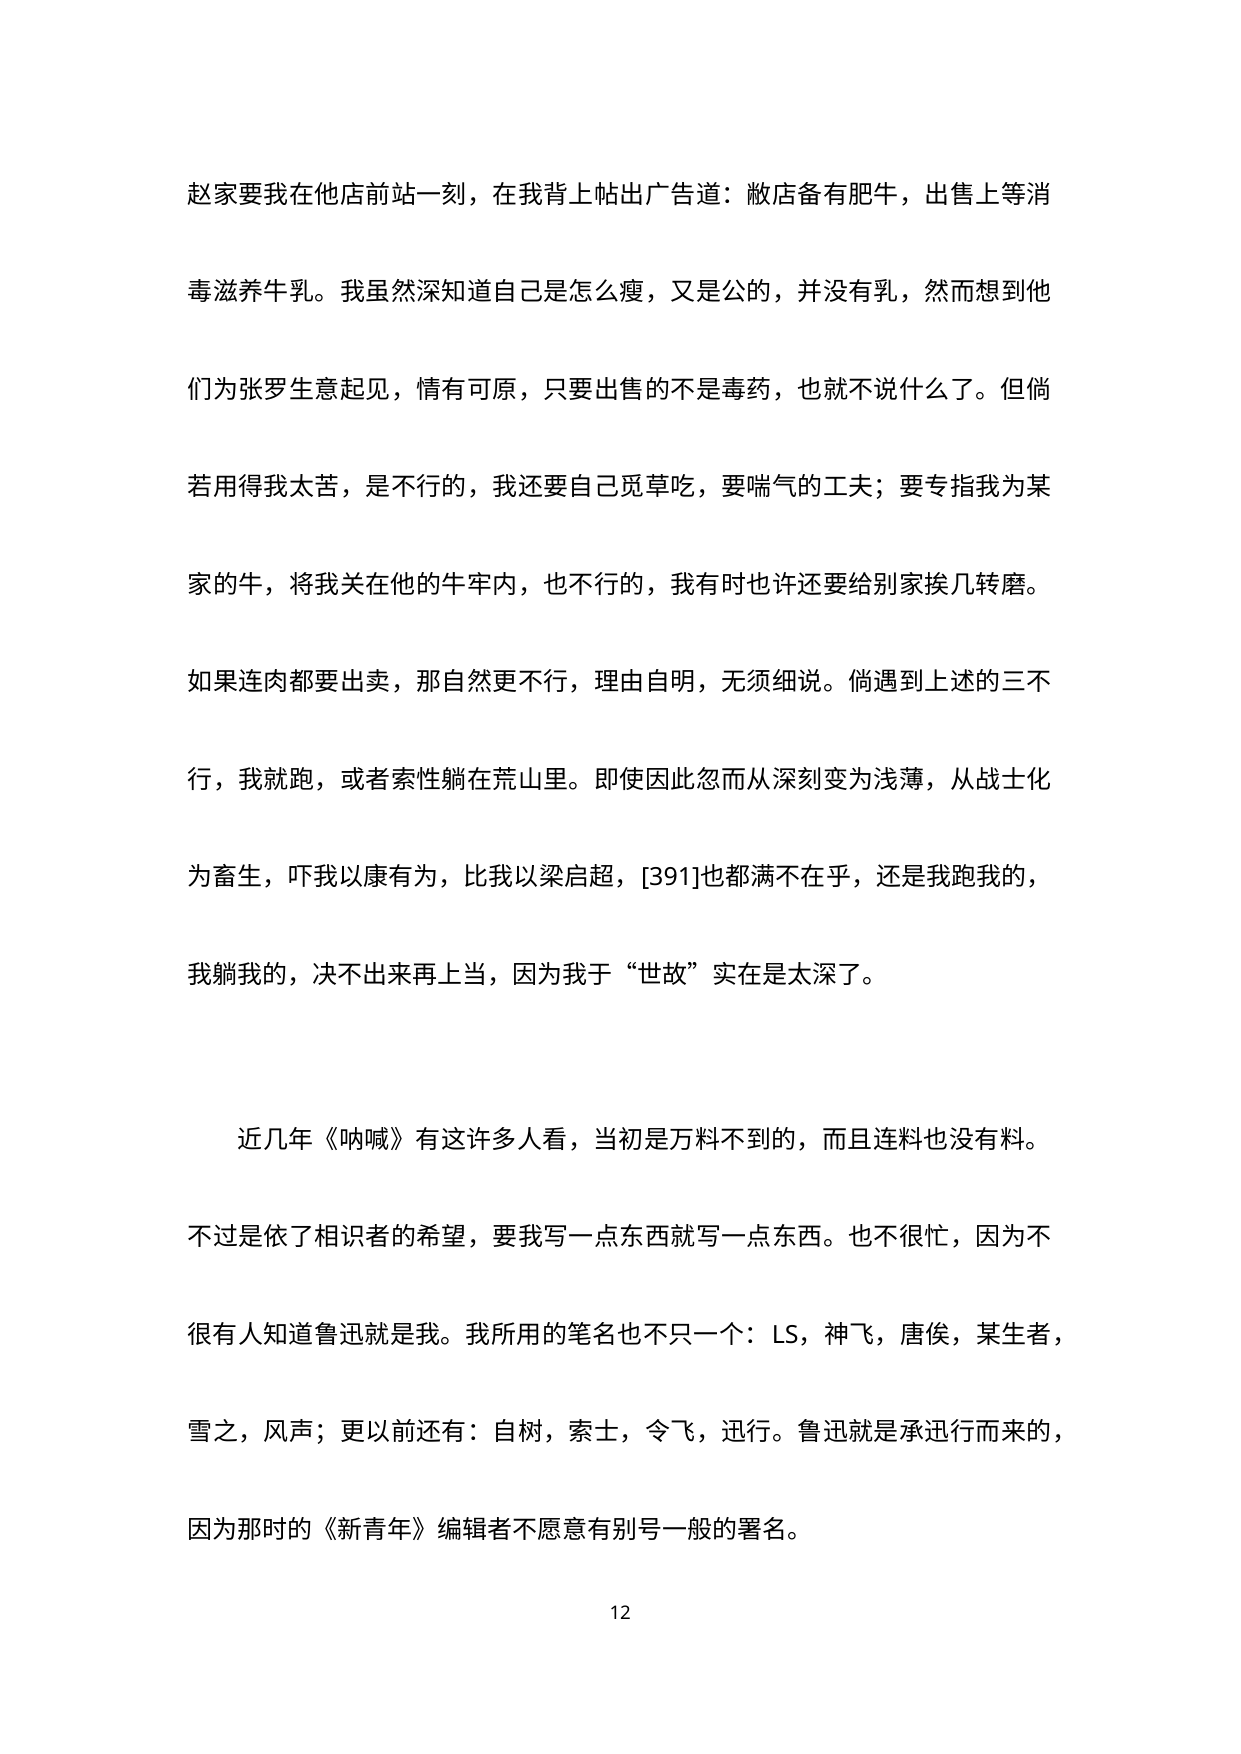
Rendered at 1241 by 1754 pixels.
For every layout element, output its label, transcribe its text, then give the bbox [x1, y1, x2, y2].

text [187, 160, 1053, 1005]
text 近几年《呐喊》有这许多人看，当初是万料不到的，而且连料也没有料。不过是依了相识者的希望，要我写一点东西就写一点东西。也不很忙，因为不很有人知道鲁迅就是我。我所用的笔名也不只一个：LS，神飞，唐俟，某生者，雪之，风声；更以前还有：自树，索士，令飞，迅行。鲁迅就是承迅行而来的，因为那时的《新青年》编辑者不愿意有别号一般的署名。 [187, 1105, 1053, 1560]
